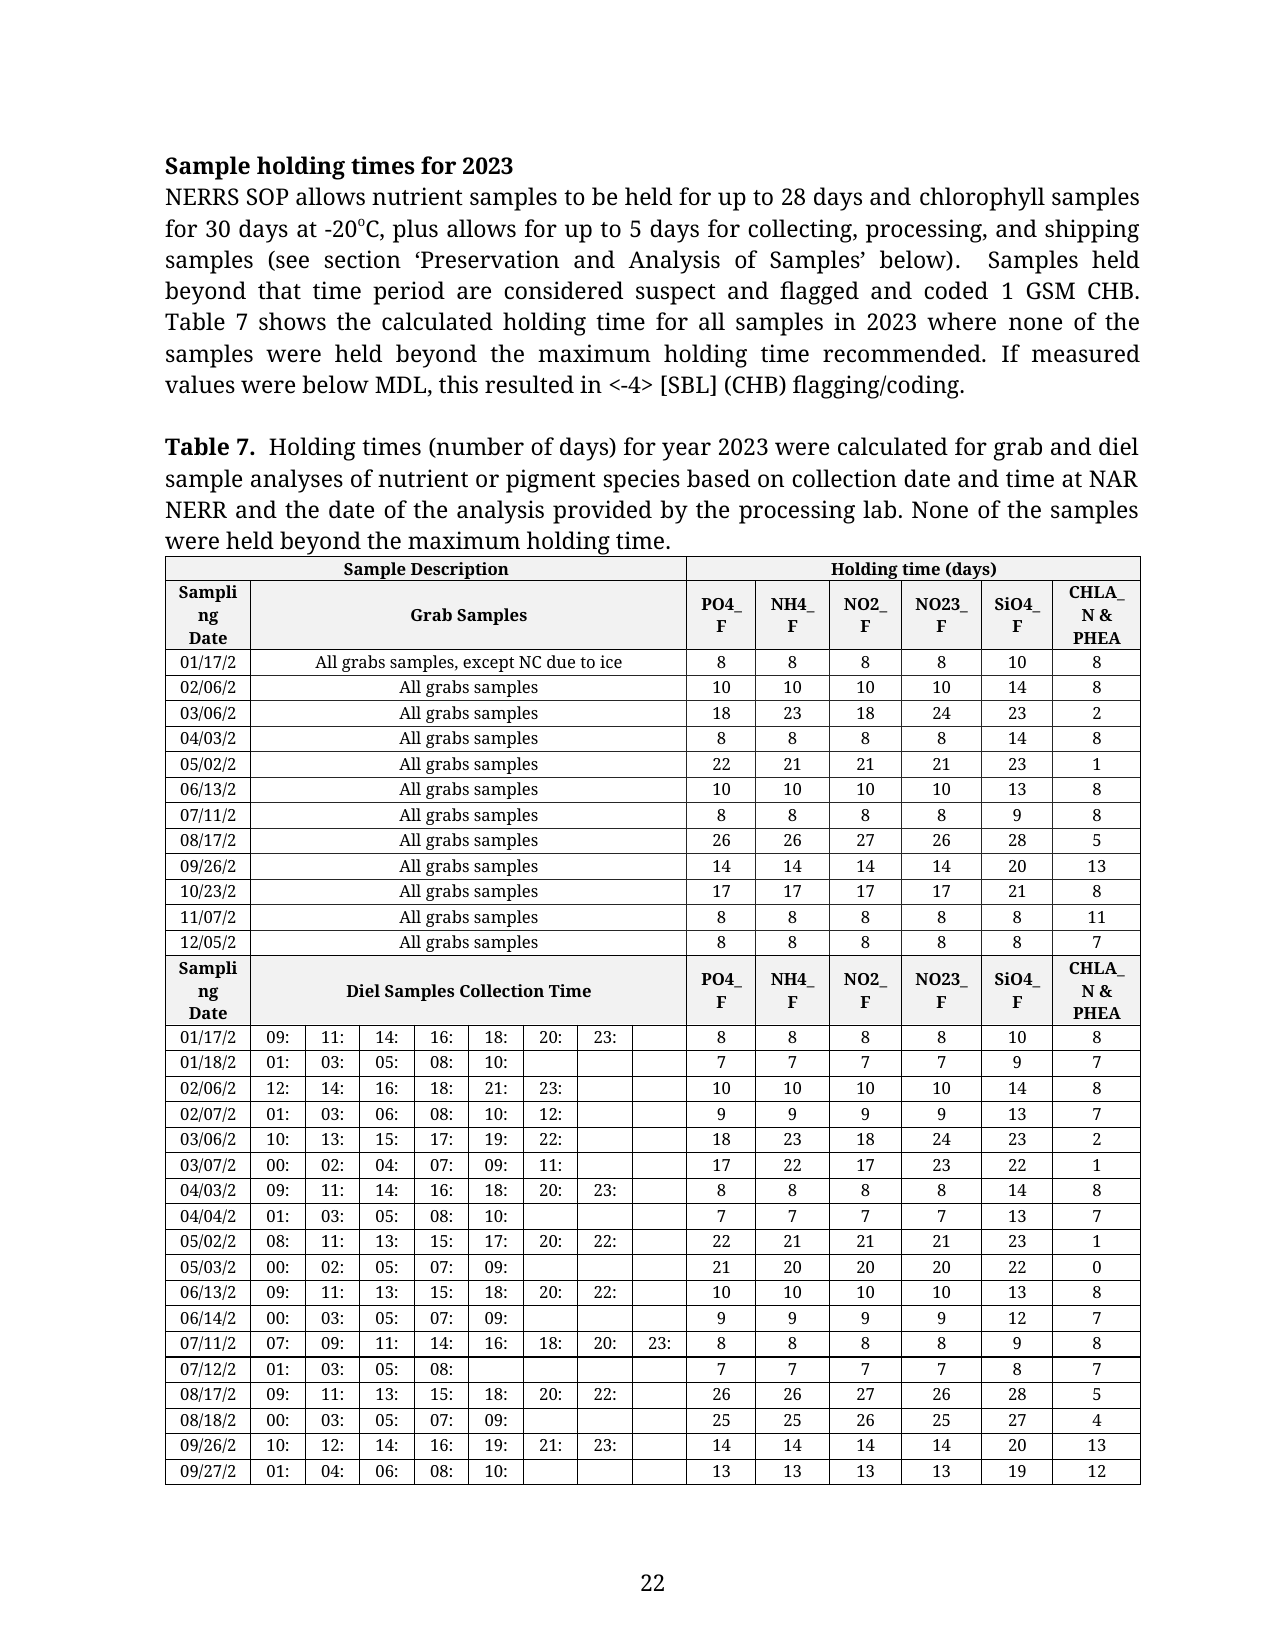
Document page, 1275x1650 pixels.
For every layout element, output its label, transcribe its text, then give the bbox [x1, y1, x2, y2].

table_cell 8 [756, 931, 829, 955]
table_cell 0 [1053, 1255, 1140, 1280]
table_cell 09:30 [251, 1026, 305, 1050]
table_cell [633, 1306, 686, 1331]
table_cell 13 [982, 778, 1052, 802]
table_cell NH4_F [756, 956, 829, 1024]
table_cell 14:00 [415, 1332, 468, 1356]
table_cell 7 [830, 1358, 901, 1382]
table_cell 06/13/23 [166, 778, 250, 802]
table_cell 14 [982, 676, 1052, 700]
table_cell 11/07/23 [166, 905, 250, 930]
table_cell 22 [687, 752, 755, 777]
table_cell 05/03/23 [166, 1255, 250, 1280]
table_cell 8 [1053, 1026, 1140, 1050]
table_cell 16:30 [360, 1077, 414, 1101]
table_cell [578, 1358, 632, 1382]
table_cell 12 [982, 1306, 1052, 1331]
table_cell 16:15 [469, 1332, 523, 1356]
table_cell 22:00 [524, 1128, 577, 1152]
table_cell 27 [982, 1409, 1052, 1433]
table_cell 21 [830, 1230, 901, 1254]
table_cell 20:15 [524, 1281, 577, 1305]
table_cell [469, 1358, 523, 1382]
table_cell 8 [982, 905, 1052, 930]
table_cell [633, 1153, 686, 1178]
table_cell 8 [687, 931, 755, 955]
table_cell 08:15 [415, 1102, 468, 1127]
table_cell 16:15 [415, 1026, 468, 1050]
table_cell 11:45 [306, 1179, 359, 1203]
table_cell 01:15 [251, 1358, 305, 1382]
table_cell 8 [756, 1026, 829, 1050]
table_cell 17 [756, 880, 829, 904]
table_cell Sampling Date [166, 581, 250, 649]
table_cell 20:45 [524, 1179, 577, 1203]
table_cell 8 [1053, 1179, 1140, 1203]
table_cell CHLA_N & PHEA [1053, 581, 1140, 649]
table_cell 27 [830, 1383, 901, 1407]
table_cell 02:45 [306, 1255, 359, 1280]
table_cell 9 [687, 1102, 755, 1127]
table_cell 26 [902, 829, 981, 853]
table_cell 7 [756, 1358, 829, 1382]
table_cell 04:00 [306, 1460, 359, 1484]
table_cell 13:30 [360, 1383, 414, 1407]
table_cell All grabs samples [251, 931, 686, 955]
table_cell 06:15 [360, 1460, 414, 1484]
table_cell All grabs samples [251, 854, 686, 879]
table_cell 7 [1053, 1102, 1140, 1127]
table_cell 21 [902, 752, 981, 777]
table_cell 1 [1053, 1153, 1140, 1178]
table_cell All grabs samples [251, 676, 686, 700]
table_cell [633, 1077, 686, 1101]
table_cell 09/26/23 [166, 1434, 250, 1458]
table_cell 23 [982, 1128, 1052, 1152]
table_cell All grabs samples [251, 778, 686, 802]
table_cell 02/07/23 [166, 1102, 250, 1127]
table_cell [633, 1128, 686, 1152]
table_cell 28 [982, 829, 1052, 853]
table_cell 7 [756, 1051, 829, 1076]
table_cell 22 [982, 1153, 1052, 1178]
table_cell 01:15 [251, 1051, 305, 1076]
table_cell 14 [756, 854, 829, 879]
table_cell 5 [1053, 829, 1140, 853]
table_cell 20 [902, 1255, 981, 1280]
table_cell 05/02/23 [166, 1230, 250, 1254]
table_cell 04/04/23 [166, 1204, 250, 1229]
table_cell 26 [687, 829, 755, 853]
table_cell 8 [687, 803, 755, 828]
table_cell 14 [756, 1434, 829, 1458]
table_cell 10 [982, 1026, 1052, 1050]
table_cell 10:45 [469, 1460, 523, 1484]
table_cell 25 [687, 1409, 755, 1433]
table_cell 27 [830, 829, 901, 853]
table_cell Grab Samples [251, 581, 686, 649]
table_cell PO4_F [687, 581, 755, 649]
table_cell [633, 1102, 686, 1127]
table_cell 8 [1053, 880, 1140, 904]
table_cell All grabs samples [251, 829, 686, 853]
table_cell NO23_F [902, 956, 981, 1024]
table_cell 10 [687, 1077, 755, 1101]
table_cell 7 [902, 1051, 981, 1076]
table_cell 12:00 [251, 1077, 305, 1101]
table_cell 7 [1053, 1306, 1140, 1331]
table_cell 8 [902, 1332, 981, 1356]
table_cell 09:15 [469, 1153, 523, 1178]
table_cell 8 [756, 1332, 829, 1356]
table_cell [633, 1051, 686, 1076]
table_cell 13:30 [360, 1281, 414, 1305]
table_cell [578, 1102, 632, 1127]
table_cell 05/02/23 [166, 752, 250, 777]
table_cell 08:00 [415, 1051, 468, 1076]
table_cell 19:00 [469, 1434, 523, 1458]
table_cell 01/18/23 [166, 1051, 250, 1076]
table_cell 03:30 [306, 1051, 359, 1076]
table_cell 7 [902, 1358, 981, 1382]
table_cell 06/14/23 [166, 1306, 250, 1331]
table_cell 8 [902, 803, 981, 828]
table_cell 2 [1053, 1128, 1140, 1152]
table_cell [524, 1409, 577, 1433]
table_cell 09:30 [306, 1332, 359, 1356]
table_cell 18 [687, 1128, 755, 1152]
table_cell 14 [982, 1179, 1052, 1203]
table_cell 13 [756, 1460, 829, 1484]
table_cell 22:30 [578, 1383, 632, 1407]
table_cell 28 [982, 1383, 1052, 1407]
table_header Sample Description [166, 557, 686, 580]
table_cell SiO4_F [982, 581, 1052, 649]
table_cell 9 [756, 1306, 829, 1331]
table_cell 11 [1053, 905, 1140, 930]
table_cell 14 [982, 727, 1052, 751]
table_cell 16:45 [415, 1434, 468, 1458]
table_cell 00:30 [251, 1255, 305, 1280]
table_cell 01/17/23 [166, 1026, 250, 1050]
table_cell 15:45 [415, 1281, 468, 1305]
table_cell [633, 1281, 686, 1305]
table_cell 21 [902, 1230, 981, 1254]
table_cell 09/26/23 [166, 854, 250, 879]
table_cell 8 [687, 1332, 755, 1356]
table_cell 26 [830, 1409, 901, 1433]
table_cell 10 [830, 1077, 901, 1101]
table_cell All grabs samples [251, 905, 686, 930]
table_cell [524, 1358, 577, 1382]
table_cell 8 [830, 650, 901, 675]
table_cell 14:00 [360, 1026, 414, 1050]
table_cell 7 [687, 1358, 755, 1382]
table_cell 23:30 [578, 1434, 632, 1458]
table_cell 7 [1053, 1204, 1140, 1229]
table_cell 18 [830, 1128, 901, 1152]
table_cell 8 [756, 905, 829, 930]
table_cell 13 [687, 1460, 755, 1484]
table_cell 7 [830, 1204, 901, 1229]
table_cell 20 [982, 1434, 1052, 1458]
table_cell 18:45 [415, 1077, 468, 1101]
table_header Holding time (days) [687, 557, 1140, 580]
table_cell 10 [756, 676, 829, 700]
table_cell 03:30 [306, 1204, 359, 1229]
table_cell 07:00 [415, 1153, 468, 1178]
table_cell 22 [756, 1153, 829, 1178]
table_cell 9 [687, 1306, 755, 1331]
table_cell 00:45 [251, 1409, 305, 1433]
table_cell 14:15 [306, 1077, 359, 1101]
table_cell 10 [756, 778, 829, 802]
table_cell All grabs samples [251, 701, 686, 726]
table_cell 10 [687, 676, 755, 700]
table_cell [524, 1460, 577, 1484]
table_cell 09:00 [251, 1383, 305, 1407]
table_cell 18:30 [469, 1179, 523, 1203]
table_cell 07:15 [251, 1332, 305, 1356]
table_cell [578, 1306, 632, 1331]
table_cell 13 [830, 1460, 901, 1484]
table_cell 10:30 [469, 1102, 523, 1127]
table_cell 13:00 [306, 1128, 359, 1152]
table_cell 8 [982, 931, 1052, 955]
table_cell 09:30 [251, 1179, 305, 1203]
table_cell [578, 1128, 632, 1152]
table_cell 22:15 [578, 1230, 632, 1254]
table_cell 8 [902, 650, 981, 675]
table_cell 08/18/23 [166, 1409, 250, 1433]
table_cell 26 [756, 829, 829, 853]
table_cell 03:00 [306, 1409, 359, 1433]
table_cell 24 [902, 701, 981, 726]
table_cell 09/27/23 [166, 1460, 250, 1484]
table_cell 23:15 [524, 1077, 577, 1101]
table_cell SiO4_F [982, 956, 1052, 1024]
table_cell 8 [982, 1358, 1052, 1382]
table_cell 9 [982, 1051, 1052, 1076]
table_cell 21 [830, 752, 901, 777]
table_cell 8 [756, 803, 829, 828]
table_cell NO2_F [830, 581, 901, 649]
table_cell NO2_F [830, 956, 901, 1024]
table_cell 06:00 [360, 1102, 414, 1127]
table_cell 22 [687, 1230, 755, 1254]
table_cell 7 [830, 1051, 901, 1076]
table_cell 8 [902, 1026, 981, 1050]
table_cell [633, 1358, 686, 1382]
table_cell 17:30 [415, 1128, 468, 1152]
table_cell 08/17/23 [166, 829, 250, 853]
table_cell 05:45 [360, 1051, 414, 1076]
table_cell 8 [830, 931, 901, 955]
table_cell 9 [902, 1306, 981, 1331]
table_cell 01/17/23 [166, 650, 250, 675]
table_cell PO4_F [687, 956, 755, 1024]
table_cell 10/23/23 [166, 880, 250, 904]
table_cell 00:45 [251, 1306, 305, 1331]
table_cell 03/06/23 [166, 1128, 250, 1152]
table_cell 10 [902, 676, 981, 700]
table_cell 23 [982, 1230, 1052, 1254]
table_cell 8 [1053, 1077, 1140, 1101]
table_cell 14 [902, 854, 981, 879]
table_cell 11:45 [360, 1332, 414, 1356]
table_cell [633, 1026, 686, 1050]
table_cell 25 [902, 1409, 981, 1433]
table_cell [578, 1051, 632, 1076]
table_cell 8 [830, 1179, 901, 1203]
table_cell 15:15 [360, 1128, 414, 1152]
table_cell 14 [687, 854, 755, 879]
table_cell [578, 1204, 632, 1229]
table_cell 9 [830, 1102, 901, 1127]
table_cell 8 [1053, 1281, 1140, 1305]
table_cell 8 [687, 905, 755, 930]
table_cell 15:30 [415, 1230, 468, 1254]
table_cell 12:45 [524, 1102, 577, 1127]
table_cell [633, 1460, 686, 1484]
table_cell 05:15 [360, 1409, 414, 1433]
table_cell 17 [687, 1153, 755, 1178]
table_cell 10:45 [251, 1128, 305, 1152]
table_cell 09:45 [469, 1409, 523, 1433]
table_cell 10 [902, 1281, 981, 1305]
text Sample holding times for 2023 [165, 150, 1140, 181]
table_cell 18:30 [469, 1026, 523, 1050]
table_cell 8 [1053, 650, 1140, 675]
table_cell 20 [830, 1255, 901, 1280]
table_cell 8 [1053, 727, 1140, 751]
table_cell Sampling Date [166, 956, 250, 1024]
table_cell 05:45 [360, 1204, 414, 1229]
table_cell 9 [982, 803, 1052, 828]
table_cell 12 [1053, 1460, 1140, 1484]
table_cell 14 [830, 854, 901, 879]
table_cell [578, 1077, 632, 1101]
table_cell 16:15 [415, 1179, 468, 1203]
table_cell 13 [982, 1204, 1052, 1229]
table_cell 18:30 [524, 1332, 577, 1356]
table_cell 7 [1053, 931, 1140, 955]
table_cell 11:45 [306, 1026, 359, 1050]
table_cell 5 [1053, 1383, 1140, 1407]
table_cell 10 [830, 676, 901, 700]
table_cell 21 [687, 1255, 755, 1280]
table_cell 1 [1053, 752, 1140, 777]
table_cell 07:15 [415, 1255, 468, 1280]
table_cell [633, 1255, 686, 1280]
table_cell 13 [982, 1102, 1052, 1127]
table_cell 8 [687, 650, 755, 675]
table_cell 8 [1053, 676, 1140, 700]
table_cell 13:15 [360, 1230, 414, 1254]
table_cell 10:00 [251, 1434, 305, 1458]
table_cell 10 [902, 1077, 981, 1101]
table_cell 8 [902, 1179, 981, 1203]
table_cell 8 [687, 727, 755, 751]
table_cell [633, 1383, 686, 1407]
table_cell 10 [982, 650, 1052, 675]
text Table 7. Holding times (number of days) for year 2023 were calculated for grab and diel sample analyses of nutrient or pigment species based on collection date and time at NAR NERR and the date of the analysis provided by the processing lab. None of the samples were held beyond the maximum holding time. [165, 431, 1140, 556]
table_cell 08:45 [251, 1230, 305, 1254]
table_cell 7 [1053, 1358, 1140, 1382]
table_cell 03/06/23 [166, 701, 250, 726]
table_cell 17:45 [469, 1230, 523, 1254]
table_cell 04:45 [360, 1153, 414, 1178]
table_cell 23 [982, 701, 1052, 726]
table_cell 23 [902, 1153, 981, 1178]
table_cell 03:45 [306, 1102, 359, 1127]
table_cell 19 [982, 1460, 1052, 1484]
table_cell 23 [756, 701, 829, 726]
table_cell 1 [1053, 1230, 1140, 1254]
table_cell CHLA_N & PHEA [1053, 956, 1140, 1024]
table_cell 23:00 [633, 1332, 686, 1356]
table_cell 21 [756, 1230, 829, 1254]
table_cell 08:00 [415, 1204, 468, 1229]
table_cell Diel Samples Collection Time [251, 956, 686, 1024]
table_cell 02/06/23 [166, 1077, 250, 1101]
table_cell 9 [756, 1102, 829, 1127]
table_cell 26 [902, 1383, 981, 1407]
table_cell 21 [756, 752, 829, 777]
table_cell 9 [830, 1306, 901, 1331]
table_cell 4 [1053, 1409, 1140, 1433]
table_cell 18 [687, 701, 755, 726]
table_cell 8 [687, 1179, 755, 1203]
table_cell [524, 1306, 577, 1331]
table_cell 04/03/23 [166, 727, 250, 751]
table_cell 8 [830, 1332, 901, 1356]
table_cell 8 [830, 1026, 901, 1050]
table_cell [633, 1434, 686, 1458]
table_cell 12/05/23 [166, 931, 250, 955]
table_cell 8 [902, 905, 981, 930]
table_cell 01:30 [251, 1102, 305, 1127]
table_cell 9 [902, 1102, 981, 1127]
table_cell 07/11/23 [166, 803, 250, 828]
table_cell 01:15 [251, 1204, 305, 1229]
table_cell 10 [756, 1281, 829, 1305]
table_cell 10:15 [469, 1204, 523, 1229]
table_cell 10 [687, 1281, 755, 1305]
table_cell 13 [902, 1460, 981, 1484]
table_cell 14:00 [360, 1179, 414, 1203]
table_cell 06/13/23 [166, 1281, 250, 1305]
table_cell 09:45 [469, 1306, 523, 1331]
table_cell 08/17/23 [166, 1383, 250, 1407]
table_cell 03/07/23 [166, 1153, 250, 1178]
table_cell 05:15 [360, 1306, 414, 1331]
table_cell 17 [902, 880, 981, 904]
table_cell 8 [902, 727, 981, 751]
table_cell 07/12/23 [166, 1358, 250, 1382]
table_cell 7 [902, 1204, 981, 1229]
table_cell 08:30 [415, 1460, 468, 1484]
table_cell 17 [830, 1153, 901, 1178]
table_cell 8 [902, 931, 981, 955]
table_cell 8 [687, 1026, 755, 1050]
table_cell 21:15 [524, 1434, 577, 1458]
table_cell 8 [1053, 778, 1140, 802]
table_cell 10:15 [469, 1051, 523, 1076]
table_cell All grabs samples [251, 803, 686, 828]
table_cell 21 [982, 880, 1052, 904]
table_cell 13 [1053, 854, 1140, 879]
table_cell 13 [1053, 1434, 1140, 1458]
table_cell 26 [756, 1383, 829, 1407]
table_cell 07/11/23 [166, 1332, 250, 1356]
table_cell [524, 1051, 577, 1076]
table_cell 14 [982, 1077, 1052, 1101]
table_cell 10 [687, 778, 755, 802]
table_cell 24 [902, 1128, 981, 1152]
table_cell 8 [1053, 803, 1140, 828]
table_cell 17 [830, 880, 901, 904]
table_cell 20:15 [524, 1383, 577, 1407]
table_cell [633, 1204, 686, 1229]
table_cell 18 [830, 701, 901, 726]
table_cell 14 [902, 1434, 981, 1458]
table_cell 14:30 [360, 1434, 414, 1458]
table_cell 14 [687, 1434, 755, 1458]
table_cell 26 [687, 1383, 755, 1407]
table_cell 8 [830, 727, 901, 751]
table_cell 13 [982, 1281, 1052, 1305]
table_cell 02:30 [306, 1153, 359, 1178]
table_cell 10 [830, 1281, 901, 1305]
table_cell 04/03/23 [166, 1179, 250, 1203]
table_cell 20 [982, 854, 1052, 879]
table_cell 8 [1053, 1332, 1140, 1356]
table_cell 10 [902, 778, 981, 802]
table_cell 8 [756, 1179, 829, 1203]
table_cell 23 [756, 1128, 829, 1152]
table_cell [633, 1179, 686, 1203]
table_cell 05:45 [360, 1358, 414, 1382]
table_cell 20:45 [578, 1332, 632, 1356]
table_cell 03:00 [306, 1306, 359, 1331]
table_cell 03:30 [306, 1358, 359, 1382]
table_cell 07:30 [415, 1409, 468, 1433]
table_cell 7 [756, 1204, 829, 1229]
table_cell NH4_F [756, 581, 829, 649]
table_cell 11:15 [306, 1281, 359, 1305]
table_cell 17 [687, 880, 755, 904]
table_cell [578, 1153, 632, 1178]
table_cell 10 [830, 778, 901, 802]
table_cell 18:00 [469, 1281, 523, 1305]
table_cell 19:45 [469, 1128, 523, 1152]
table_cell 20 [756, 1255, 829, 1280]
table_cell 14 [830, 1434, 901, 1458]
table_cell All grabs samples [251, 727, 686, 751]
table_cell 22 [982, 1255, 1052, 1280]
table_cell [578, 1460, 632, 1484]
table_cell 9 [982, 1332, 1052, 1356]
table_cell 12:15 [306, 1434, 359, 1458]
table_cell [524, 1255, 577, 1280]
table_cell All grabs samples [251, 880, 686, 904]
table_cell 07:30 [415, 1306, 468, 1331]
table_cell 11:30 [524, 1153, 577, 1178]
table_cell 8 [756, 727, 829, 751]
table_cell 23 [982, 752, 1052, 777]
table_cell 7 [1053, 1051, 1140, 1076]
table_cell [578, 1409, 632, 1433]
table_cell 09:00 [251, 1281, 305, 1305]
table_cell 23:00 [578, 1179, 632, 1203]
table_cell 21:00 [469, 1077, 523, 1101]
table_cell All grabs samples [251, 752, 686, 777]
table_cell [524, 1204, 577, 1229]
table_cell 10 [756, 1077, 829, 1101]
table_cell 23:00 [578, 1026, 632, 1050]
table_cell 08:00 [415, 1358, 468, 1382]
table_cell [633, 1409, 686, 1433]
table_cell All grabs samples, except NC due to ice [251, 650, 686, 675]
text NERRS SOP allows nutrient samples to be held for up to 28 days and chlorophyll samples for 30 days at -20oC, plus allows for up to 5 days for collecting, processing, and shipping samples (see section ‘Preservation and Analysis of Samples’ below). Samples held beyond that time period are considered suspect and flagged and coded 1 GSM CHB. Table 7 shows the calculated holding time for all samples in 2023 where none of the samples were held beyond the maximum holding time recommended. If measured values were below MDL, this resulted in <-4> [SBL] (CHB) flagging/coding. [165, 181, 1140, 400]
table_cell 22:30 [578, 1281, 632, 1305]
table_cell 25 [756, 1409, 829, 1433]
table_cell 20:45 [524, 1026, 577, 1050]
table_cell 8 [830, 905, 901, 930]
table_cell 7 [687, 1051, 755, 1076]
table_cell 00:15 [251, 1153, 305, 1178]
table_cell 18:00 [469, 1383, 523, 1407]
table_cell 11:15 [306, 1383, 359, 1407]
table_cell NO23_F [902, 581, 981, 649]
table_cell 01:45 [251, 1460, 305, 1484]
table_cell 09:30 [469, 1255, 523, 1280]
table_cell 20:00 [524, 1230, 577, 1254]
table_cell 15:45 [415, 1383, 468, 1407]
table_cell 02/06/23 [166, 676, 250, 700]
table_cell 7 [687, 1204, 755, 1229]
table_cell [633, 1230, 686, 1254]
table_cell 8 [830, 803, 901, 828]
table_cell 8 [756, 650, 829, 675]
table_cell 11:00 [306, 1230, 359, 1254]
table_cell 2 [1053, 701, 1140, 726]
table_cell [578, 1255, 632, 1280]
table_cell 05:00 [360, 1255, 414, 1280]
